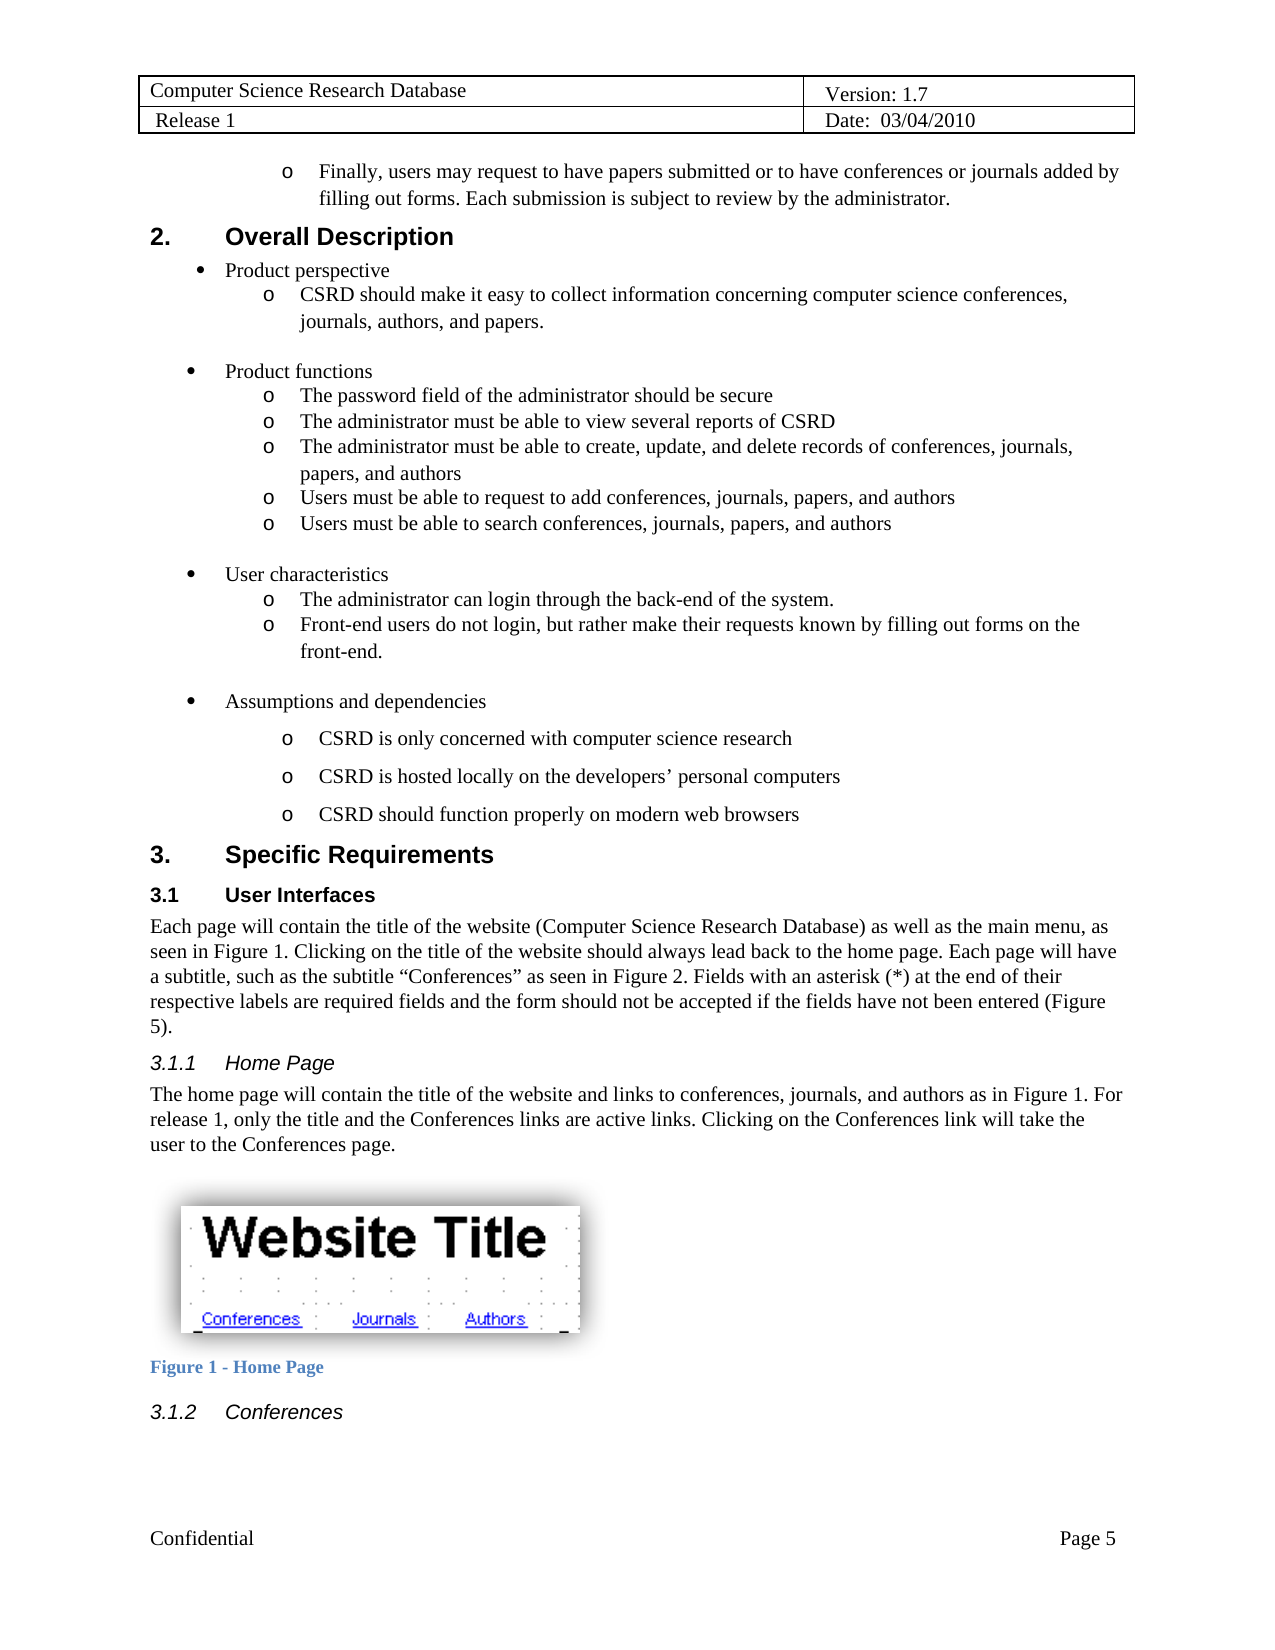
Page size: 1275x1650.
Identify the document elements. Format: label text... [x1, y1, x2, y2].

list Product perspective [197, 257, 1125, 282]
subtitle Specific Requirements [150, 840, 1125, 869]
text Finally, users may request to have papers submitted or to have conferences or journals added by filling out forms. Each submission is subject to review by the administrator. [281, 159, 1125, 209]
list The password field of the administrator should be secure [262, 383, 1125, 408]
picture [181, 1206, 580, 1333]
list CSRD should make it easy to collect information concerning computer science conferences, journals, authors, and papers. [262, 282, 1125, 333]
list Assumptions and dependencies [187, 688, 1125, 713]
subtitle Overall Description [150, 222, 1125, 251]
list The administrator must be able to view several reports of CSRD [262, 408, 1125, 434]
list Users must be able to request to add conferences, journals, papers, and authors [262, 485, 1125, 511]
text Each page will contain the title of the website (Computer Science Research Database) as well as the main menu, as seen in Figure 1. Clicking on the title of the website should always lead back to the home page. Each page will have a subtitle, such as the subtitle “Conferences” as seen in Figure 2. Fields with an asterisk (*) at the end of their respective labels are required fields and the form should not be accepted if the fields have not been entered (Figure 5). [150, 913, 1125, 1038]
subtitle Home Page [150, 1050, 1125, 1075]
list Product functions [187, 358, 1125, 383]
text CSRD is hosted locally on the developers’ personal computers [281, 764, 1125, 789]
text CSRD is only concerned with computer science research [281, 725, 1125, 751]
list The administrator must be able to create, update, and delete records of conferences, journals, papers, and authors [262, 434, 1125, 485]
list User characteristics [187, 561, 1125, 586]
subtitle Conferences [150, 1399, 1125, 1424]
list The administrator can login through the back-end of the system. [262, 586, 1125, 612]
text CSRD should function properly on modern web browsers [281, 802, 1125, 828]
subtitle User Interfaces [150, 881, 1125, 906]
list Front-end users do not login, but rather make their requests known by filling out forms on the front-end. [262, 612, 1125, 663]
text The home page will contain the title of the website and links to conferences, journals, and authors as in Figure 1. For release 1, only the title and the Conferences links are active links. Clicking on the Conferences link will take the user to the Conferences page. [150, 1081, 1125, 1156]
list Users must be able to search conferences, journals, papers, and authors [262, 511, 1125, 536]
